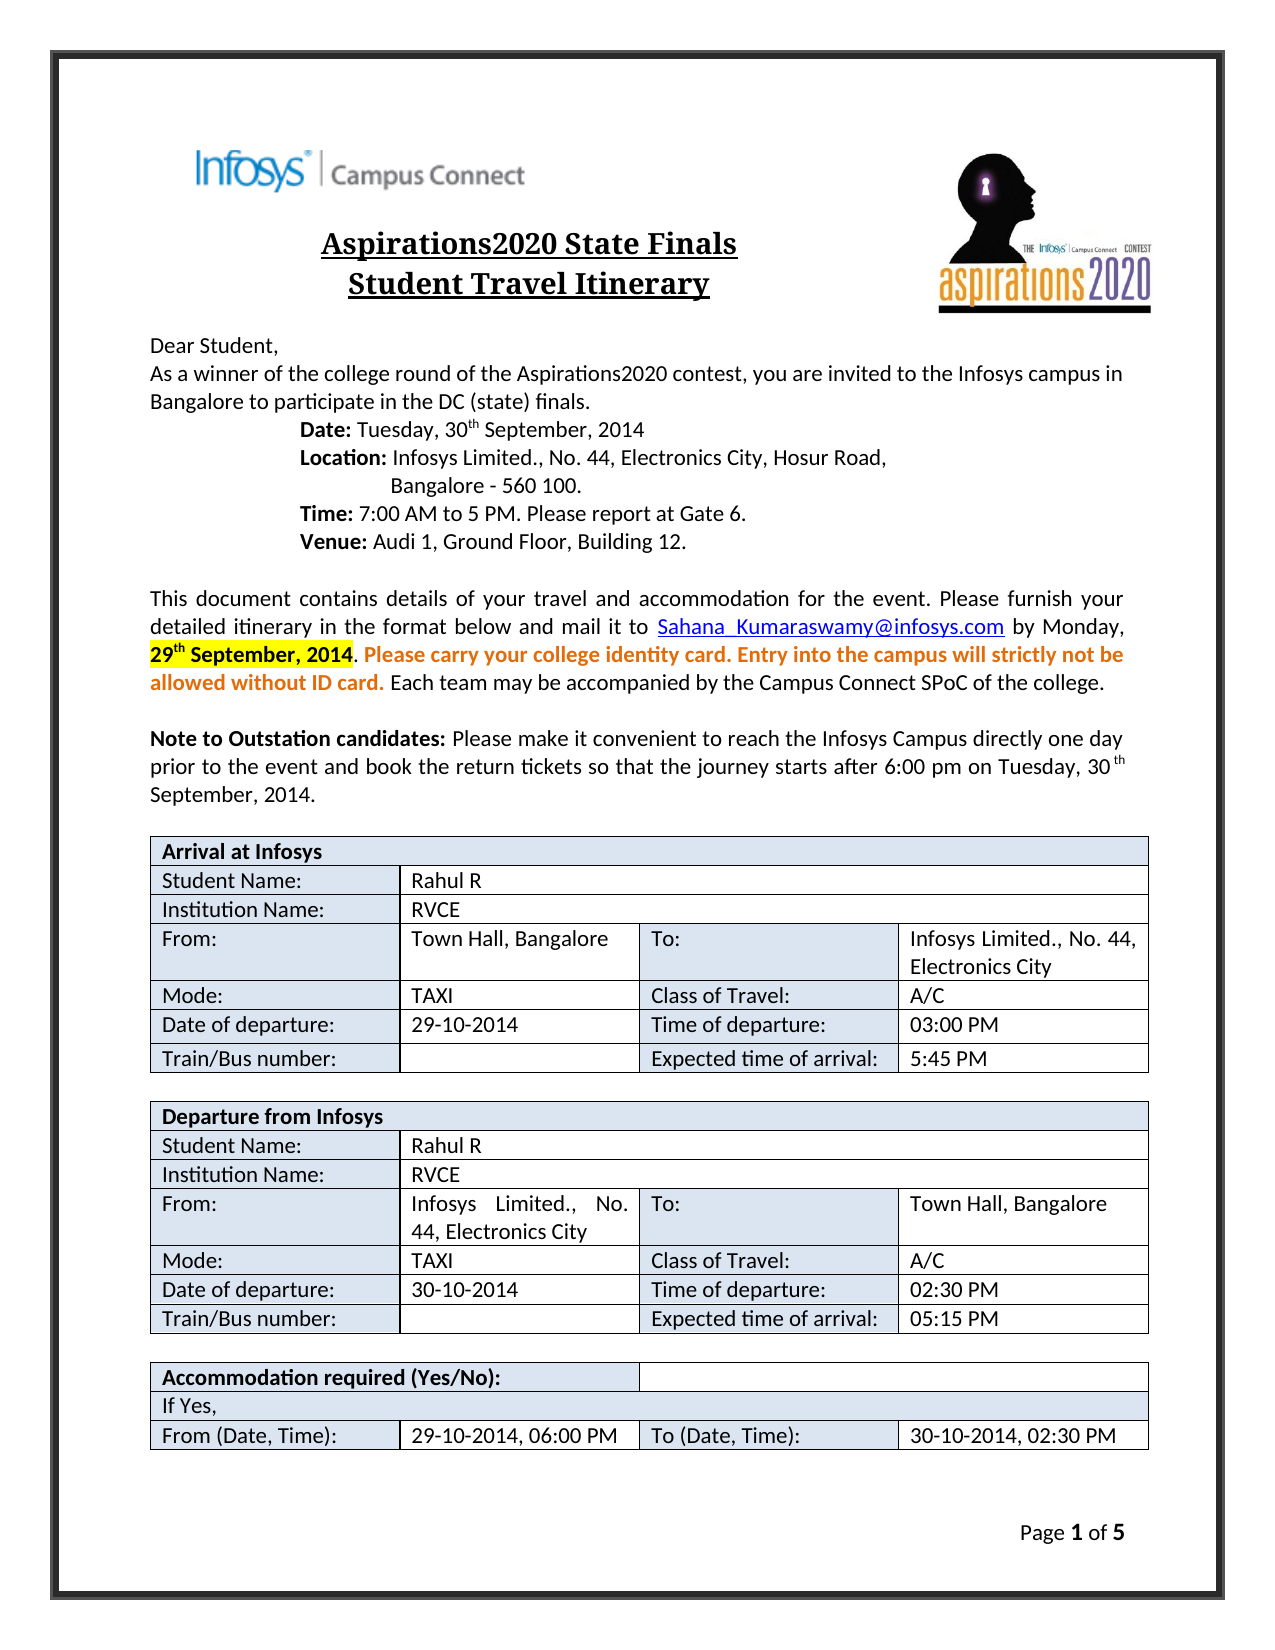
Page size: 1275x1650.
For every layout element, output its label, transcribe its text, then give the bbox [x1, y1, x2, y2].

text Note to Outstation candidates: Please make it convenient to reach the Infosys Campus directly one day prior to the event and book the return tickets so that the journey starts after 6:00 pm on Tuesday, 30th September, 2014. [150, 724, 1125, 808]
table_cell Institution Name: [151, 895, 399, 923]
table_cell Class of Travel: [640, 981, 898, 1009]
picture [196, 150, 528, 196]
table_cell 02:30 PM [899, 1275, 1148, 1303]
table_cell Time of departure: [640, 1275, 898, 1303]
table_cell Student Name: [151, 866, 399, 894]
text As a winner of the college round of the Aspirations2020 contest, you are invited to the Infosys campus in Bangalore to participate in the DC (state) finals. [150, 359, 1125, 415]
table_cell [401, 1044, 639, 1072]
table_cell Town Hall, Bangalore [401, 924, 639, 980]
text Location: Infosys Limited., No. 44, Electronics City, Hosur Road, [225, 443, 1125, 471]
table_cell TAXI [401, 981, 639, 1009]
table_cell From: [151, 924, 399, 980]
table_cell 03:00 PM [899, 1010, 1148, 1043]
table_cell Train/Bus number: [151, 1305, 399, 1332]
table_cell A/C [899, 981, 1148, 1009]
table_cell Institution Name: [151, 1160, 399, 1188]
table_cell Date of departure: [151, 1010, 399, 1043]
table_cell 29-10-2014, 06:00 PM [401, 1421, 639, 1449]
table_cell Rahul R [401, 866, 1148, 894]
table_cell Mode: [151, 981, 399, 1009]
text Venue: Audi 1, Ground Floor, Building 12. [225, 527, 1125, 555]
table_cell RVCE [401, 895, 1148, 923]
table_header Departure from Infosys [151, 1102, 1148, 1130]
table_cell 30-10-2014 [401, 1275, 639, 1303]
table_cell Rahul R [401, 1131, 1148, 1159]
table_cell 29-10-2014 [401, 1010, 639, 1043]
table_cell Expected time of arrival: [640, 1305, 898, 1332]
table_cell From: [151, 1189, 399, 1245]
table_cell 30-10-2014, 02:30 PM [899, 1421, 1148, 1449]
text Time: 7:00 AM to 5 PM. Please report at Gate 6. [225, 499, 1125, 527]
table_cell RVCE [401, 1160, 1148, 1188]
table_cell If Yes, [151, 1392, 1148, 1420]
table_cell Expected time of arrival: [640, 1044, 898, 1072]
table_cell [401, 1305, 639, 1332]
table_header Arrival at Infosys [151, 837, 1148, 865]
table_cell Date of departure: [151, 1275, 399, 1303]
table_cell From (Date, Time): [151, 1421, 399, 1449]
table_cell Town Hall, Bangalore [899, 1189, 1148, 1245]
text Bangalore - 560 100. [225, 471, 1125, 499]
table_header Accommodation required (Yes/No): [151, 1363, 639, 1391]
table_cell 5:45 PM [899, 1044, 1148, 1072]
text Dear Student, [150, 331, 1125, 359]
table_header [640, 1363, 1148, 1391]
table_cell 05:15 PM [899, 1305, 1148, 1332]
table_cell Train/Bus number: [151, 1044, 399, 1072]
table_cell Class of Travel: [640, 1246, 898, 1274]
table_cell Mode: [151, 1246, 399, 1274]
text Date: Tuesday, 30th September, 2014 [225, 415, 1125, 443]
table_cell Time of departure: [640, 1010, 898, 1043]
text This document contains details of your travel and accommodation for the event. Please furnish your detailed itinerary in the format below and mail it to Sahana_Kumaraswamy@infosys.com by Monday, 29th September, 2014. Please carry your college identity card. Entry into the campus will strictly not be allowed without ID card. Each team may be accompanied by the Campus Connect SPoC of the college. [150, 584, 1125, 696]
table_cell Infosys Limited., No. 44, Electronics City [899, 924, 1148, 980]
picture [925, 150, 1159, 313]
table_cell A/C [899, 1246, 1148, 1274]
table_cell Student Name: [151, 1131, 399, 1159]
table_cell To (Date, Time): [640, 1421, 898, 1449]
table_cell To: [640, 924, 898, 980]
text Student Travel Itinerary [150, 263, 925, 303]
table_cell Infosys Limited., No. 44, Electronics City [401, 1189, 639, 1245]
text Aspirations2020 State Finals [150, 223, 925, 263]
table_cell TAXI [401, 1246, 639, 1274]
table_cell To: [640, 1189, 898, 1245]
